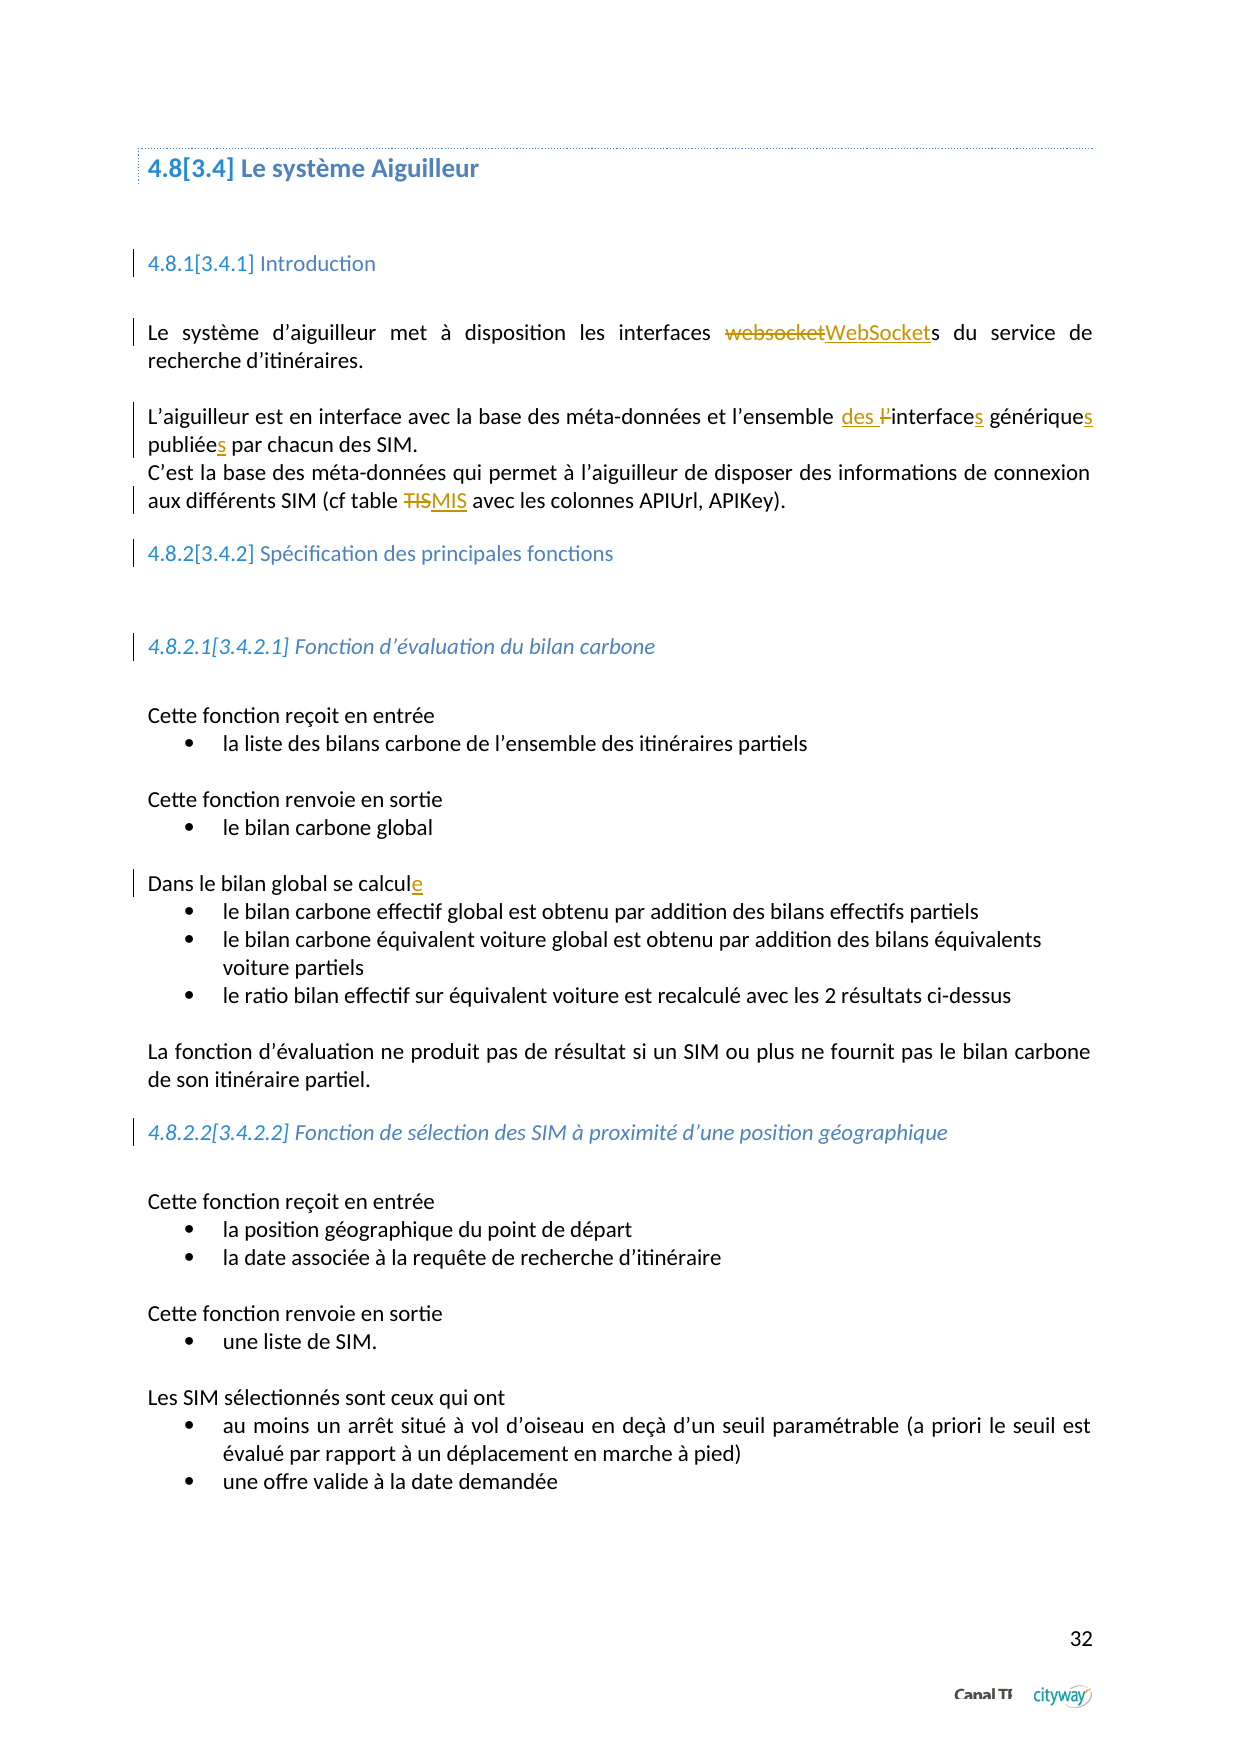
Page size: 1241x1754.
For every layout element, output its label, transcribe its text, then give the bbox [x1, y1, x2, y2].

text Les SIM sélectionnés sont ceux qui ont [148, 1383, 1093, 1411]
list la date associée à la requête de recherche d’itinéraire [185, 1243, 1093, 1271]
list le ratio bilan effectif sur équivalent voiture est recalculé avec les 2 résultats ci-dessus [185, 981, 1093, 1009]
subtitle Fonction d’évaluation du bilan carbone [148, 632, 1093, 661]
subtitle Spécification des principales fonctions [148, 539, 1093, 567]
list la position géographique du point de départ [185, 1215, 1093, 1243]
list le bilan carbone global [185, 813, 1093, 841]
picture [953, 1686, 1013, 1699]
text La fonction d’évaluation ne produit pas de résultat si un SIM ou plus ne fournit pas le bilan carbone de son itinéraire partiel. [148, 1037, 1093, 1093]
subtitle Introduction [148, 249, 1093, 277]
text Cette fonction renvoie en sortie [148, 785, 1093, 813]
text Le système d’aiguilleur met à disposition les interfaces s du service de recherche d’itinéraires. [148, 318, 1093, 374]
list le bilan carbone équivalent voiture global est obtenu par addition des bilans équivalents voiture partiels [185, 925, 1093, 981]
list une offre valide à la date demandée [185, 1467, 1093, 1495]
list la liste des bilans carbone de l’ensemble des itinéraires partiels [185, 729, 1093, 757]
text Cette fonction reçoit en entrée [148, 1187, 1093, 1215]
text L’aiguilleur est en interface avec la base des méta-données et l’ensemble interface générique publiée par chacun des SIM. [148, 402, 1093, 458]
text Cette fonction renvoie en sortie [148, 1299, 1093, 1327]
text Dans le bilan global se calcul [148, 869, 1093, 897]
picture [1028, 1677, 1095, 1711]
list le bilan carbone effectif global est obtenu par addition des bilans effectifs partiels [185, 897, 1093, 925]
subtitle Le système Aiguilleur [138, 148, 1093, 184]
subtitle Fonction de sélection des SIM à proximité d’une position géographique [148, 1118, 1093, 1146]
text Cette fonction reçoit en entrée [148, 701, 1093, 729]
text C’est la base des méta-données qui permet à l’aiguilleur de disposer des informations de connexion aux différents SIM (cf table avec les colonnes APIUrl, APIKey). [148, 458, 1093, 514]
list une liste de SIM. [185, 1327, 1093, 1355]
list au moins un arrêt situé à vol d’oiseau en deçà d’un seuil paramétrable (a priori le seuil est évalué par rapport à un déplacement en marche à pied) [185, 1411, 1093, 1467]
